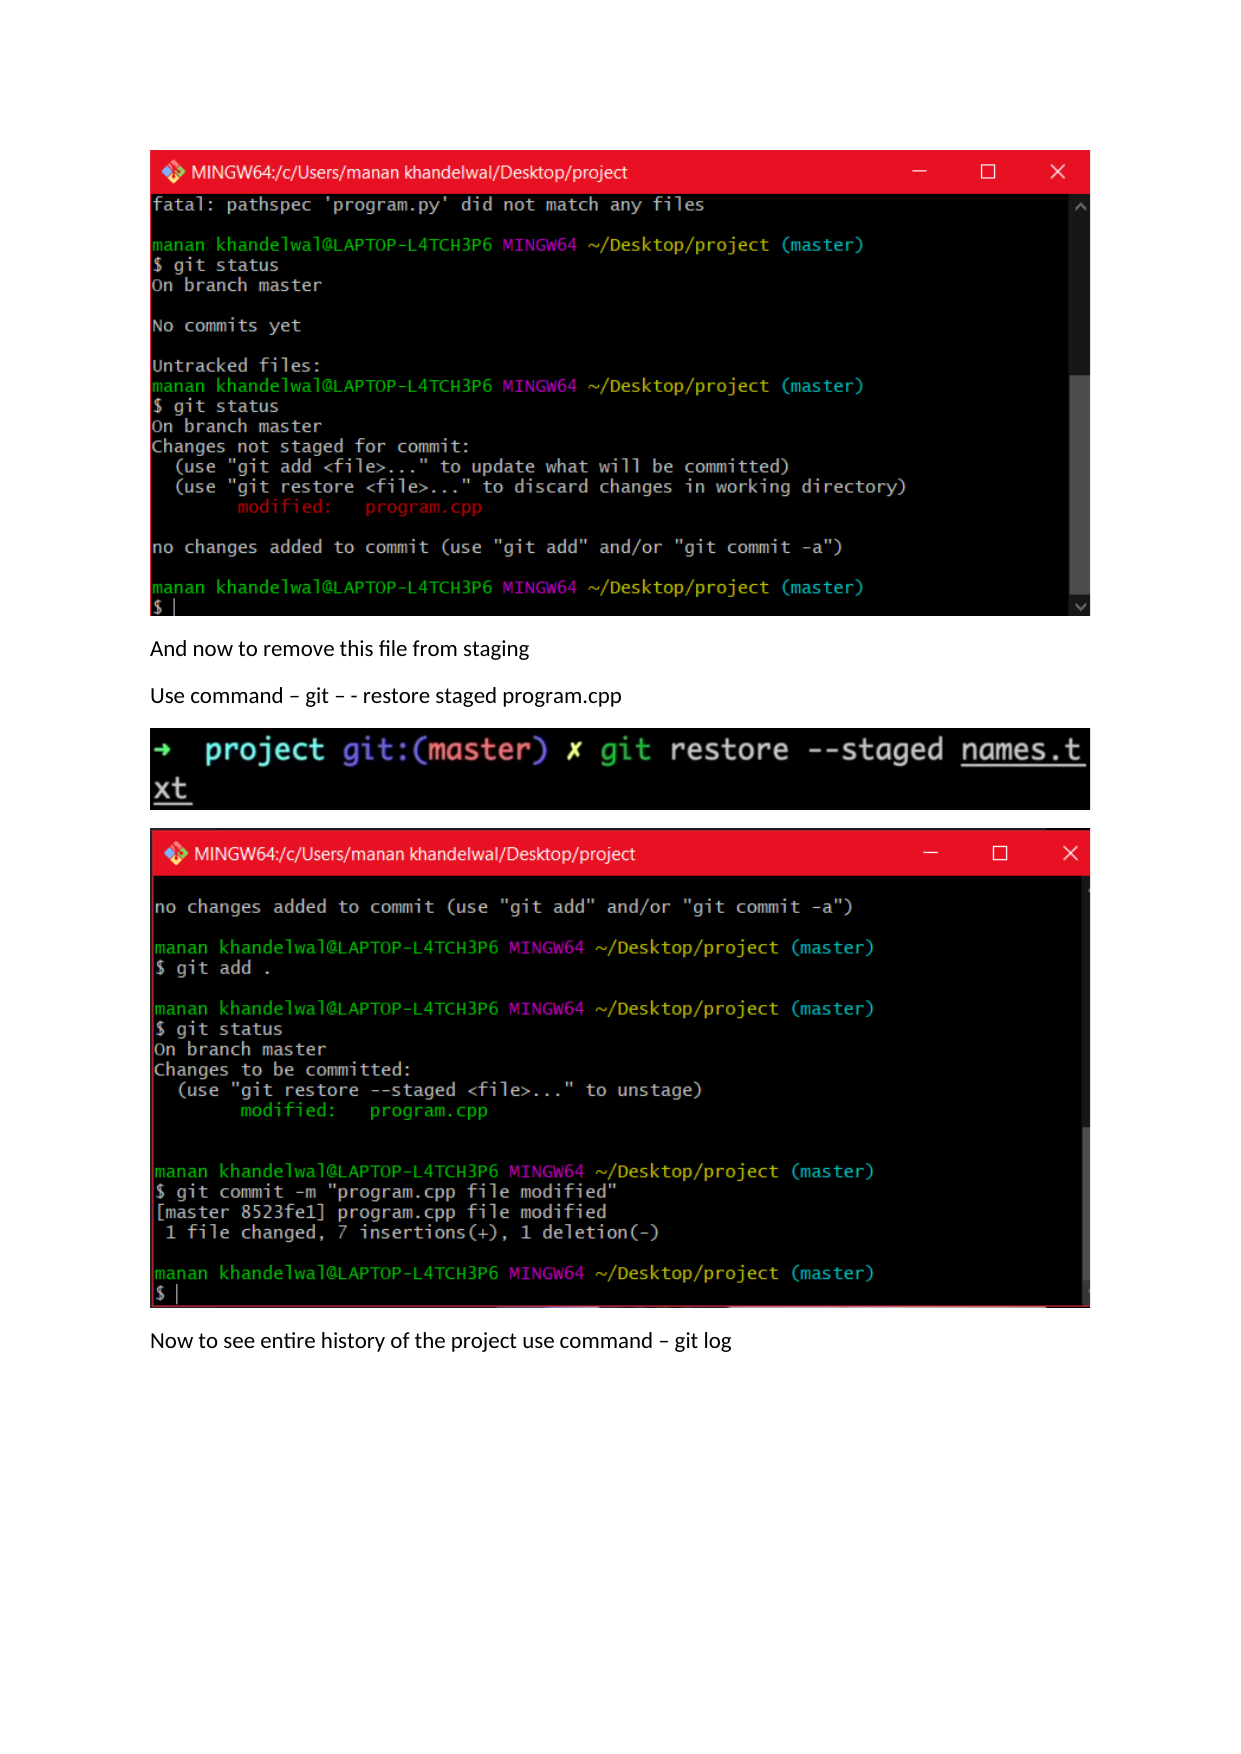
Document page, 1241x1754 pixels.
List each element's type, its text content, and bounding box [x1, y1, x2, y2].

picture [150, 150, 1091, 616]
text And now to remove this file from staging [150, 634, 1090, 662]
picture [150, 728, 1091, 810]
text Now to see entire history of the project use command – git log [150, 1326, 1090, 1354]
text Use command – git – - restore staged program.cpp [150, 681, 1090, 709]
picture [150, 828, 1091, 1308]
